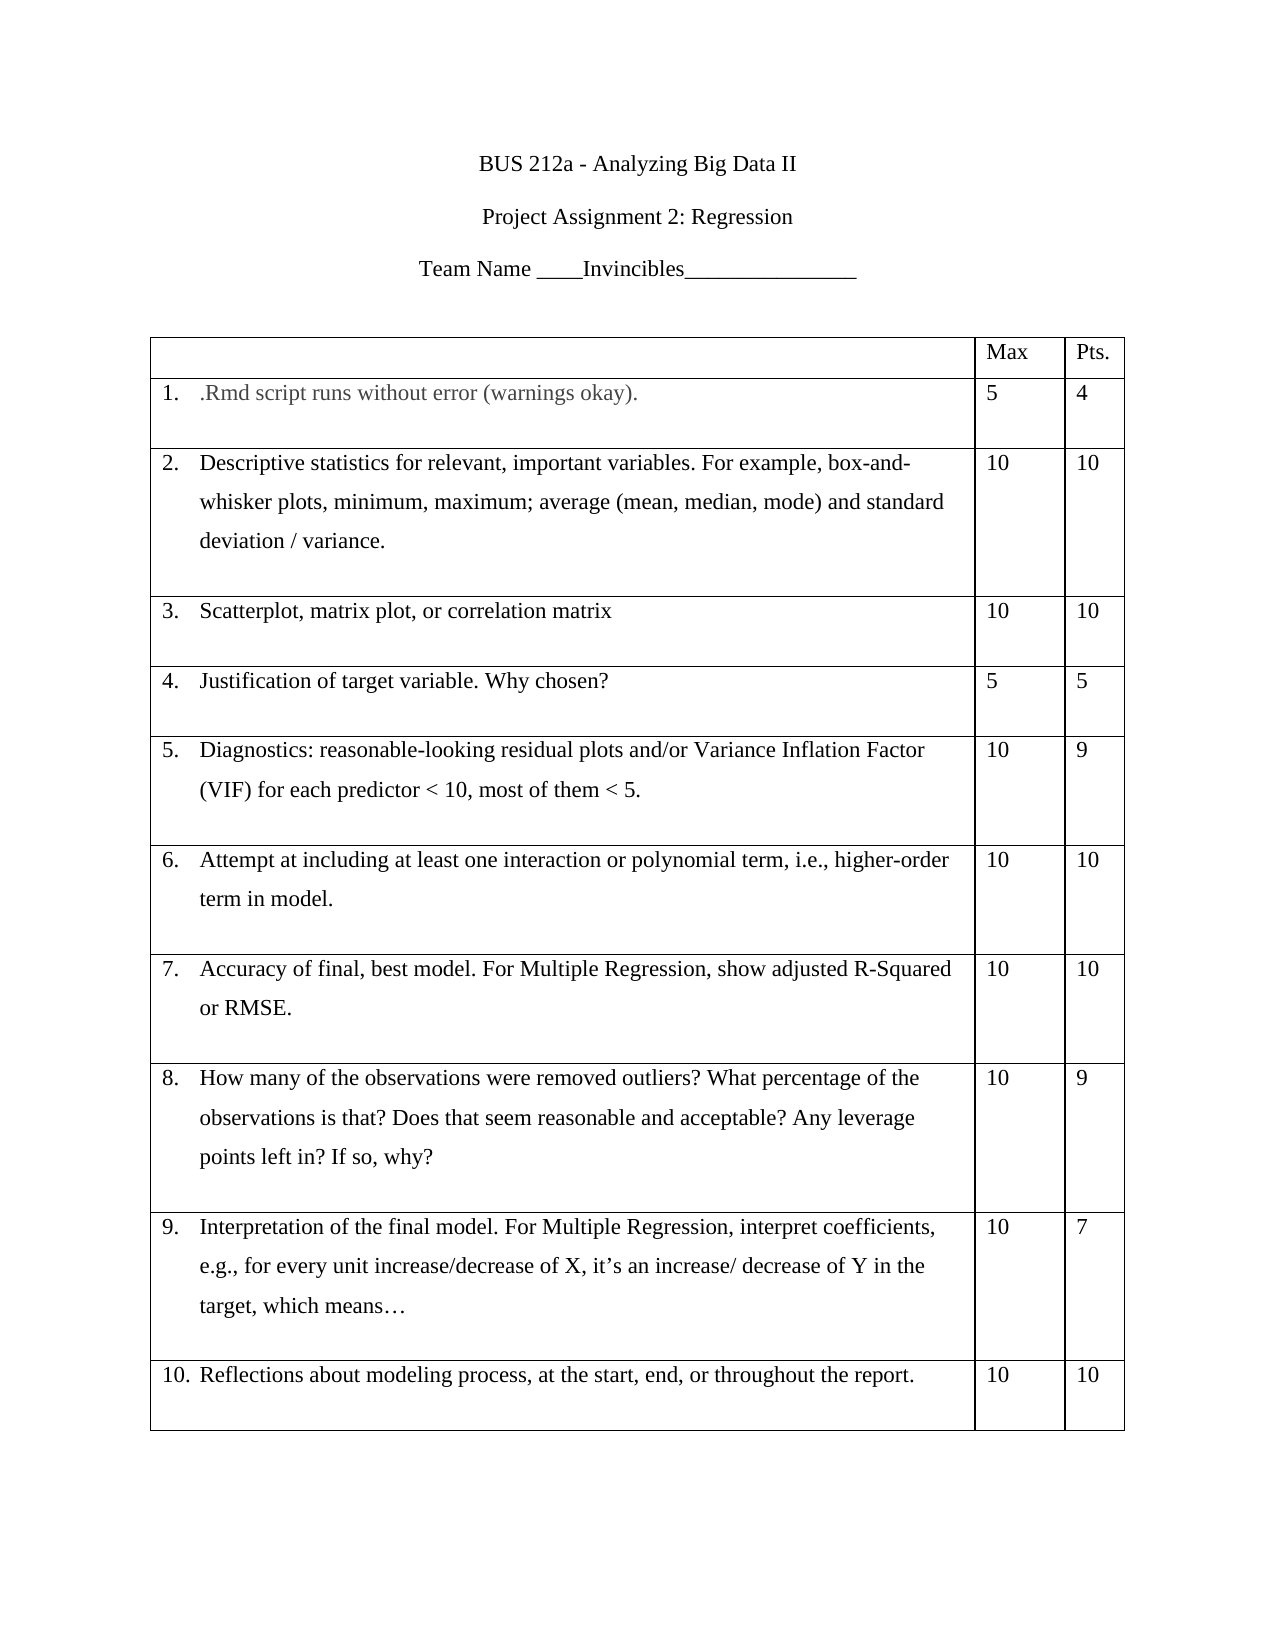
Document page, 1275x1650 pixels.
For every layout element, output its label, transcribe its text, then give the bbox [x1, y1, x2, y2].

table_cell 7 [1066, 1213, 1124, 1360]
text Project Assignment 2: Regression [150, 203, 1125, 229]
table_cell 9 [1066, 737, 1124, 845]
table_cell 10 [1066, 846, 1124, 954]
text Team Name ____Invincibles_______________ [150, 255, 1125, 282]
table_cell 10 [976, 449, 1064, 596]
table_cell 10 [1066, 449, 1124, 596]
table_cell Interpretation of the final model. For Multiple Regression, interpret coefficients, e.g., for every unit increase/decrease of X, it’s an increase/ decrease of Y in the target, which means… [151, 1213, 974, 1360]
table_cell Scatterplot, matrix plot, or correlation matrix [151, 597, 974, 666]
table_cell 5 [976, 667, 1064, 736]
table_cell 10 [1066, 597, 1124, 666]
table_cell Descriptive statistics for relevant, important variables. For example, box-and-whisker plots, minimum, maximum; average (mean, median, mode) and standard deviation / variance. [151, 449, 974, 596]
table_cell 10 [976, 1361, 1064, 1430]
table_cell 9 [1066, 1064, 1124, 1212]
table_header [151, 338, 974, 378]
table_header Max [976, 338, 1064, 378]
table_cell 10 [976, 955, 1064, 1063]
table_cell 10 [976, 737, 1064, 845]
table_cell 10 [976, 1064, 1064, 1212]
table_cell 10 [976, 597, 1064, 666]
table_cell Accuracy of final, best model. For Multiple Regression, show adjusted R-Squared or RMSE. [151, 955, 974, 1063]
table_cell 10 [976, 1213, 1064, 1360]
table_cell Attempt at including at least one interaction or polynomial term, i.e., higher-order term in model. [151, 846, 974, 954]
table_cell 10 [1066, 1361, 1124, 1430]
table_cell Justification of target variable. Why chosen? [151, 667, 974, 736]
table_cell Diagnostics: reasonable-looking residual plots and/or Variance Inflation Factor (VIF) for each predictor < 10, most of them < 5. [151, 737, 974, 845]
table_cell How many of the observations were removed outliers? What percentage of the observations is that? Does that seem reasonable and acceptable? Any leverage points left in? If so, why? [151, 1064, 974, 1212]
table_cell 5 [1066, 667, 1124, 736]
table_cell Reflections about modeling process, at the start, end, or throughout the report. [151, 1361, 974, 1430]
table_cell .Rmd script runs without error (warnings okay). [151, 379, 974, 447]
table_header Pts. [1066, 338, 1124, 378]
table_cell 5 [976, 379, 1064, 447]
text BUS 212a - Analyzing Big Data II [150, 150, 1125, 176]
table_cell 4 [1066, 379, 1124, 447]
table_cell 10 [1066, 955, 1124, 1063]
table_cell 10 [976, 846, 1064, 954]
